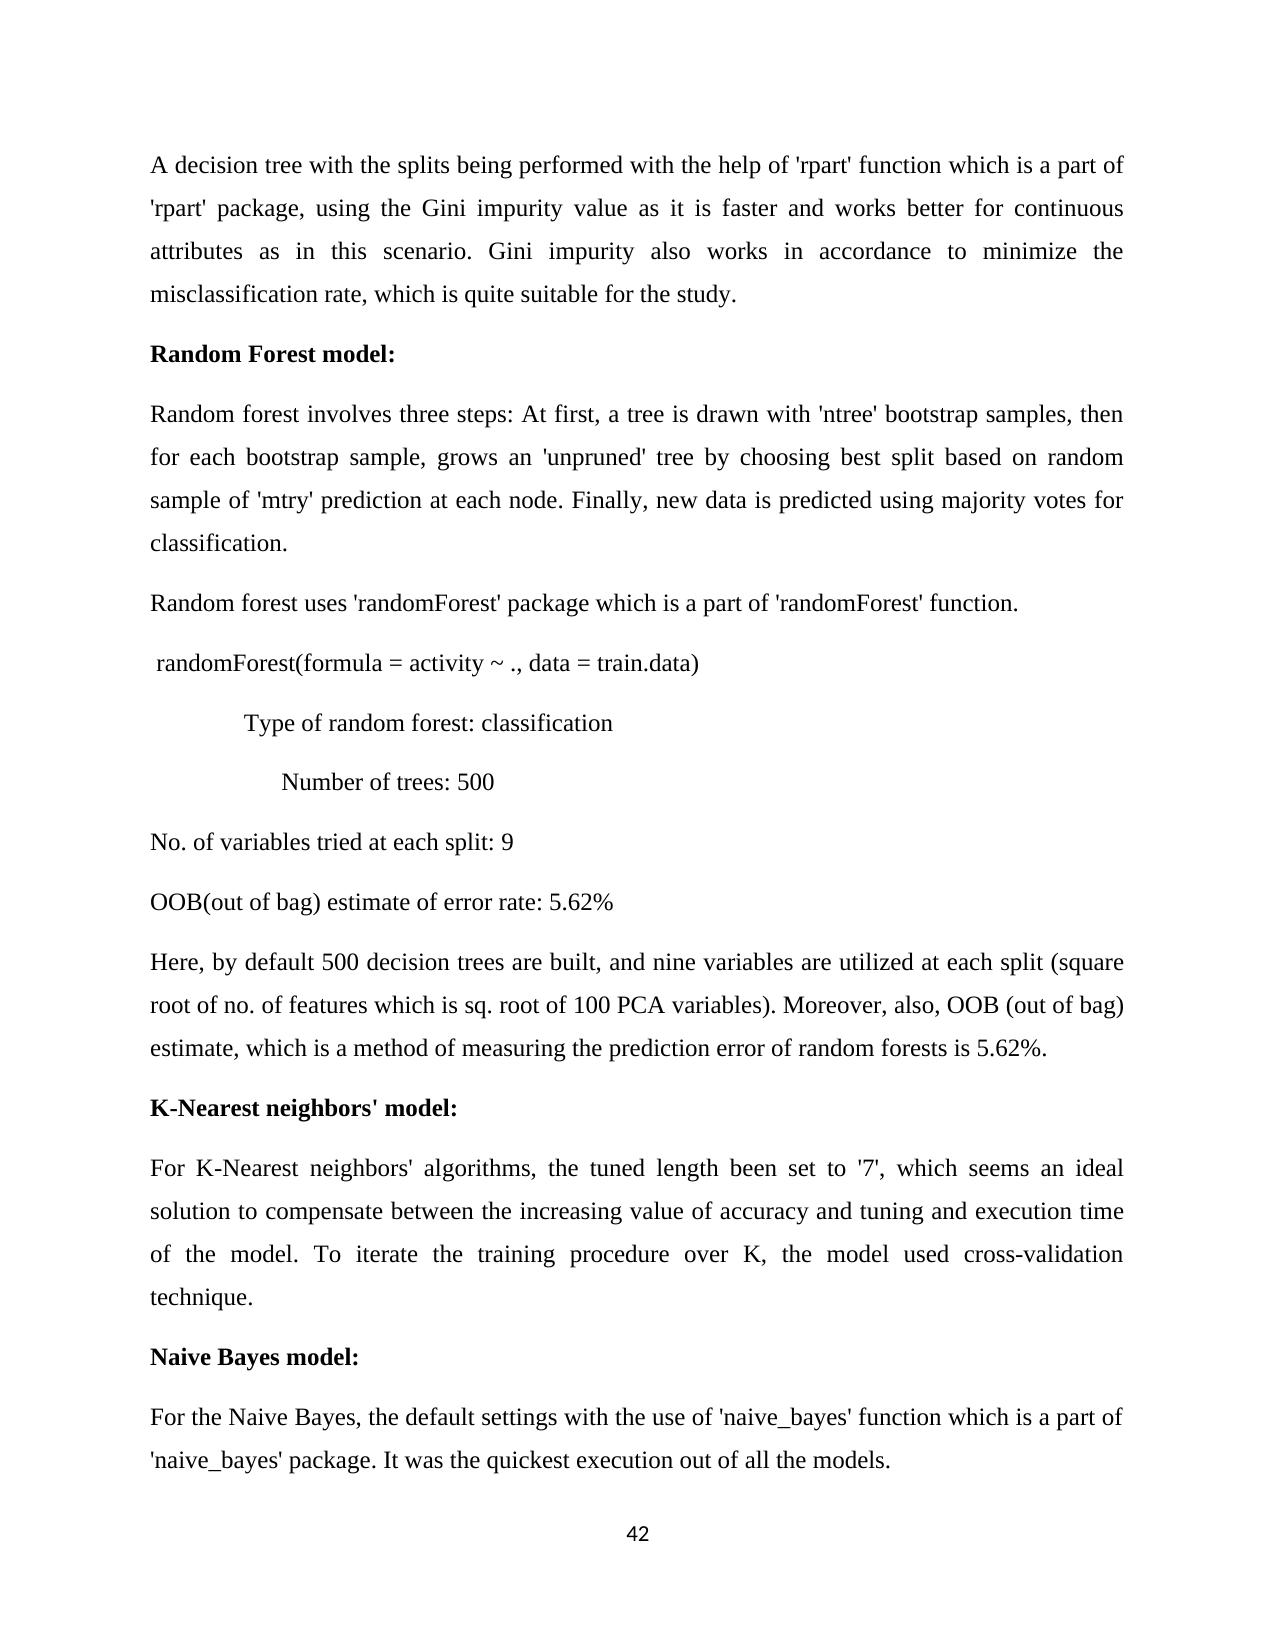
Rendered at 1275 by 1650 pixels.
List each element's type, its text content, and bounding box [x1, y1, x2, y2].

text A decision tree with the splits being performed with the help of 'rpart' function which is a part of 'rpart' package, using the Gini impurity value as it is faster and works better for continuous attributes as in this scenario. Gini impurity also works in accordance to minimize the misclassification rate, which is quite suitable for the study. [150, 150, 1125, 308]
text Random Forest model: [150, 339, 1125, 368]
text Naive Bayes model: [150, 1342, 1125, 1371]
text K-Nearest neighbors' model: [150, 1093, 1125, 1122]
text Random forest uses 'randomForest' package which is a part of 'randomForest' function. [150, 588, 1125, 617]
text For the Naive Bayes, the default settings with the use of 'naive_bayes' function which is a part of 'naive_bayes' package. It was the quickest execution out of all the models. [150, 1402, 1125, 1473]
text OOB(out of bag) estimate of error rate: 5.62% [150, 887, 1125, 916]
text For K-Nearest neighbors' algorithms, the tuned length been set to '7', which seems an ideal solution to compensate between the increasing value of accuracy and tuning and execution time of the model. To iterate the training procedure over K, the model used cross-validation technique. [150, 1153, 1125, 1311]
text Number of trees: 500 [150, 767, 1125, 796]
text No. of variables tried at each split: 9 [150, 827, 1125, 856]
text Here, by default 500 decision trees are built, and nine variables are utilized at each split (square root of no. of features which is sq. root of 100 PCA variables). Moreover, also, OOB (out of bag) estimate, which is a method of measuring the prediction error of random forests is 5.62%. [150, 947, 1125, 1062]
text Type of random forest: classification [150, 708, 1125, 736]
text Random forest involves three steps: At first, a tree is drawn with 'ntree' bootstrap samples, then for each bootstrap sample, grows an 'unpruned' tree by choosing best split based on random sample of 'mtry' prediction at each node. Finally, new data is predicted using majority votes for classification. [150, 399, 1125, 557]
text randomForest(formula = activity ~ ., data = train.data) [150, 648, 1125, 677]
